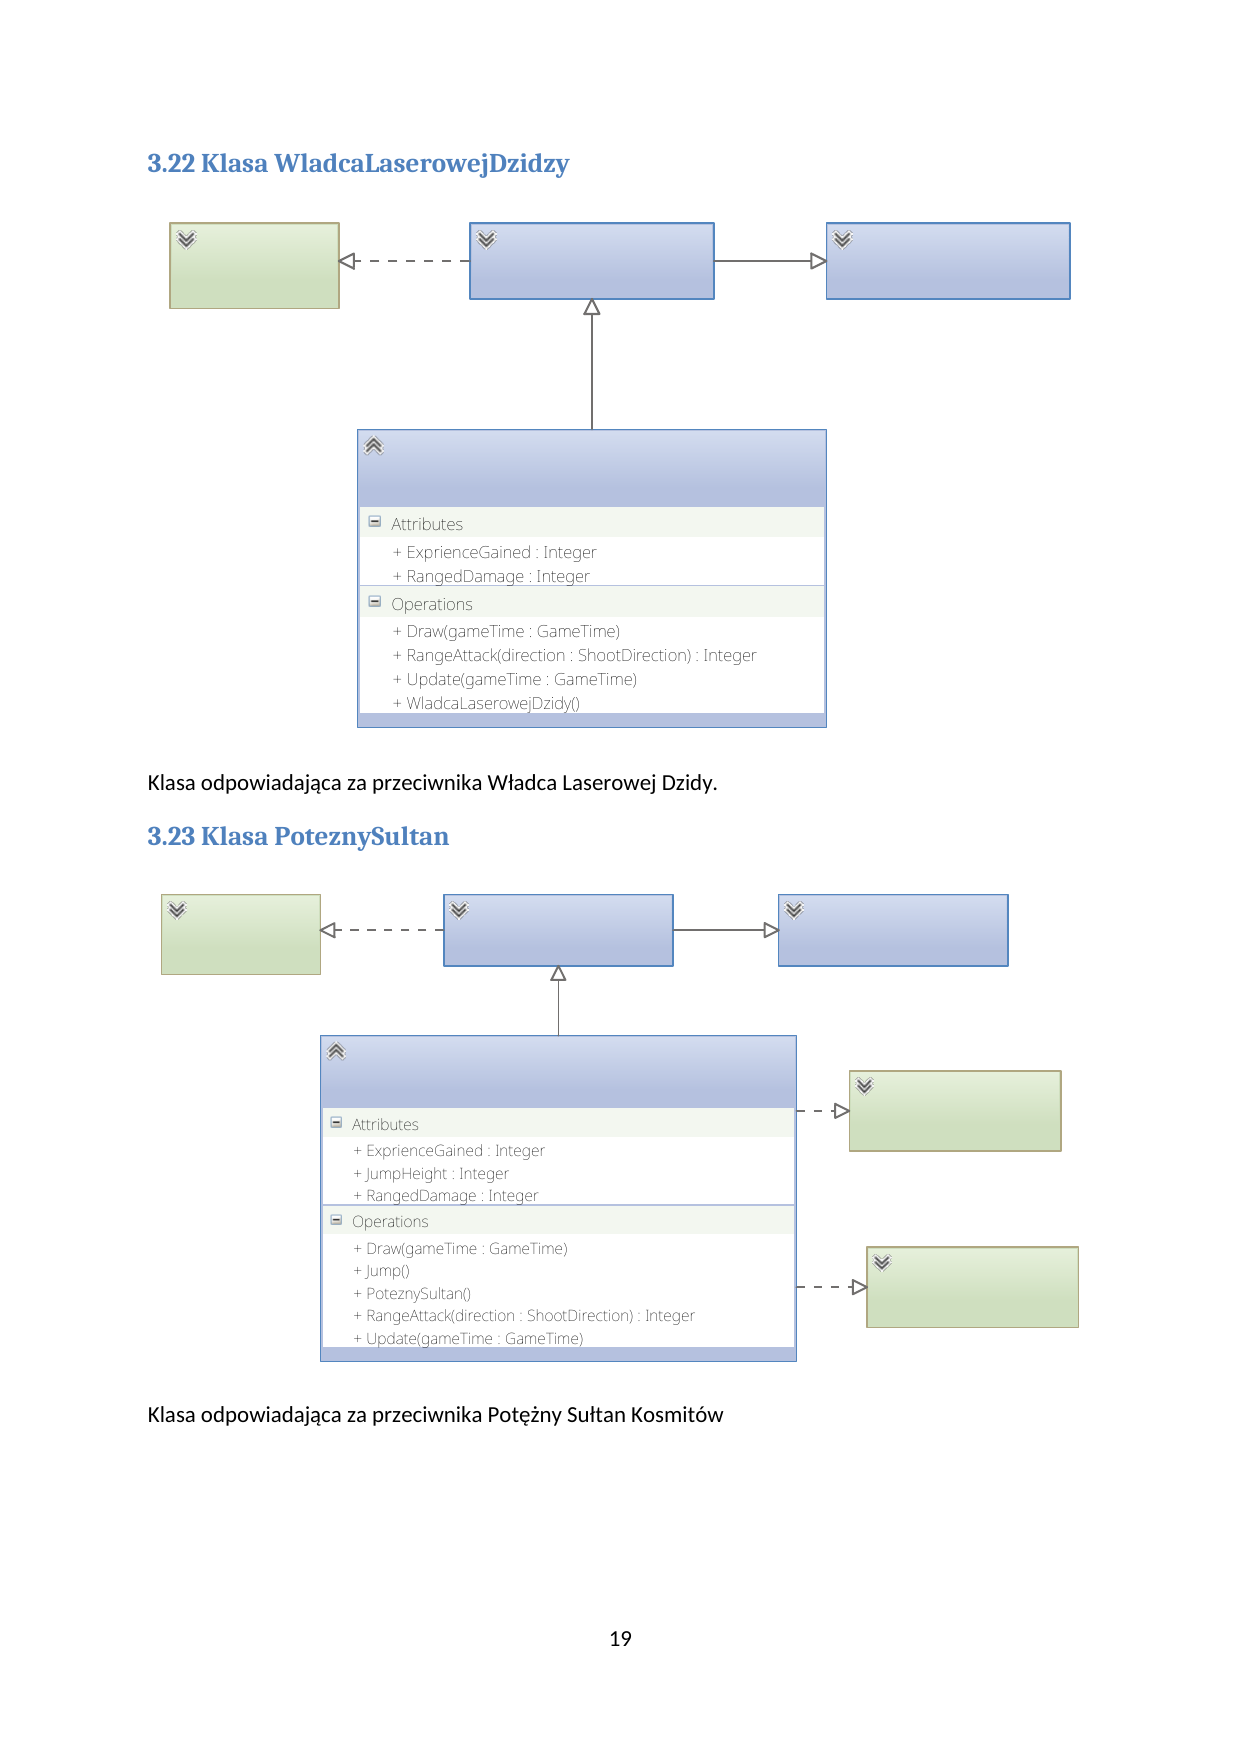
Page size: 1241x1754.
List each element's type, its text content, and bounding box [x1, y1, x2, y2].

text Klasa odpowiadająca za przeciwnika Władca Laserowej Dzidy. [148, 768, 1093, 796]
subtitle 3.22 Klasa WladcaLaserowejDzidzy [148, 148, 1093, 179]
subtitle 3.23 Klasa PoteznySultan [148, 821, 1093, 852]
text Klasa odpowiadająca za przeciwnika Potężny Sułtan Kosmitów [148, 1400, 1093, 1428]
